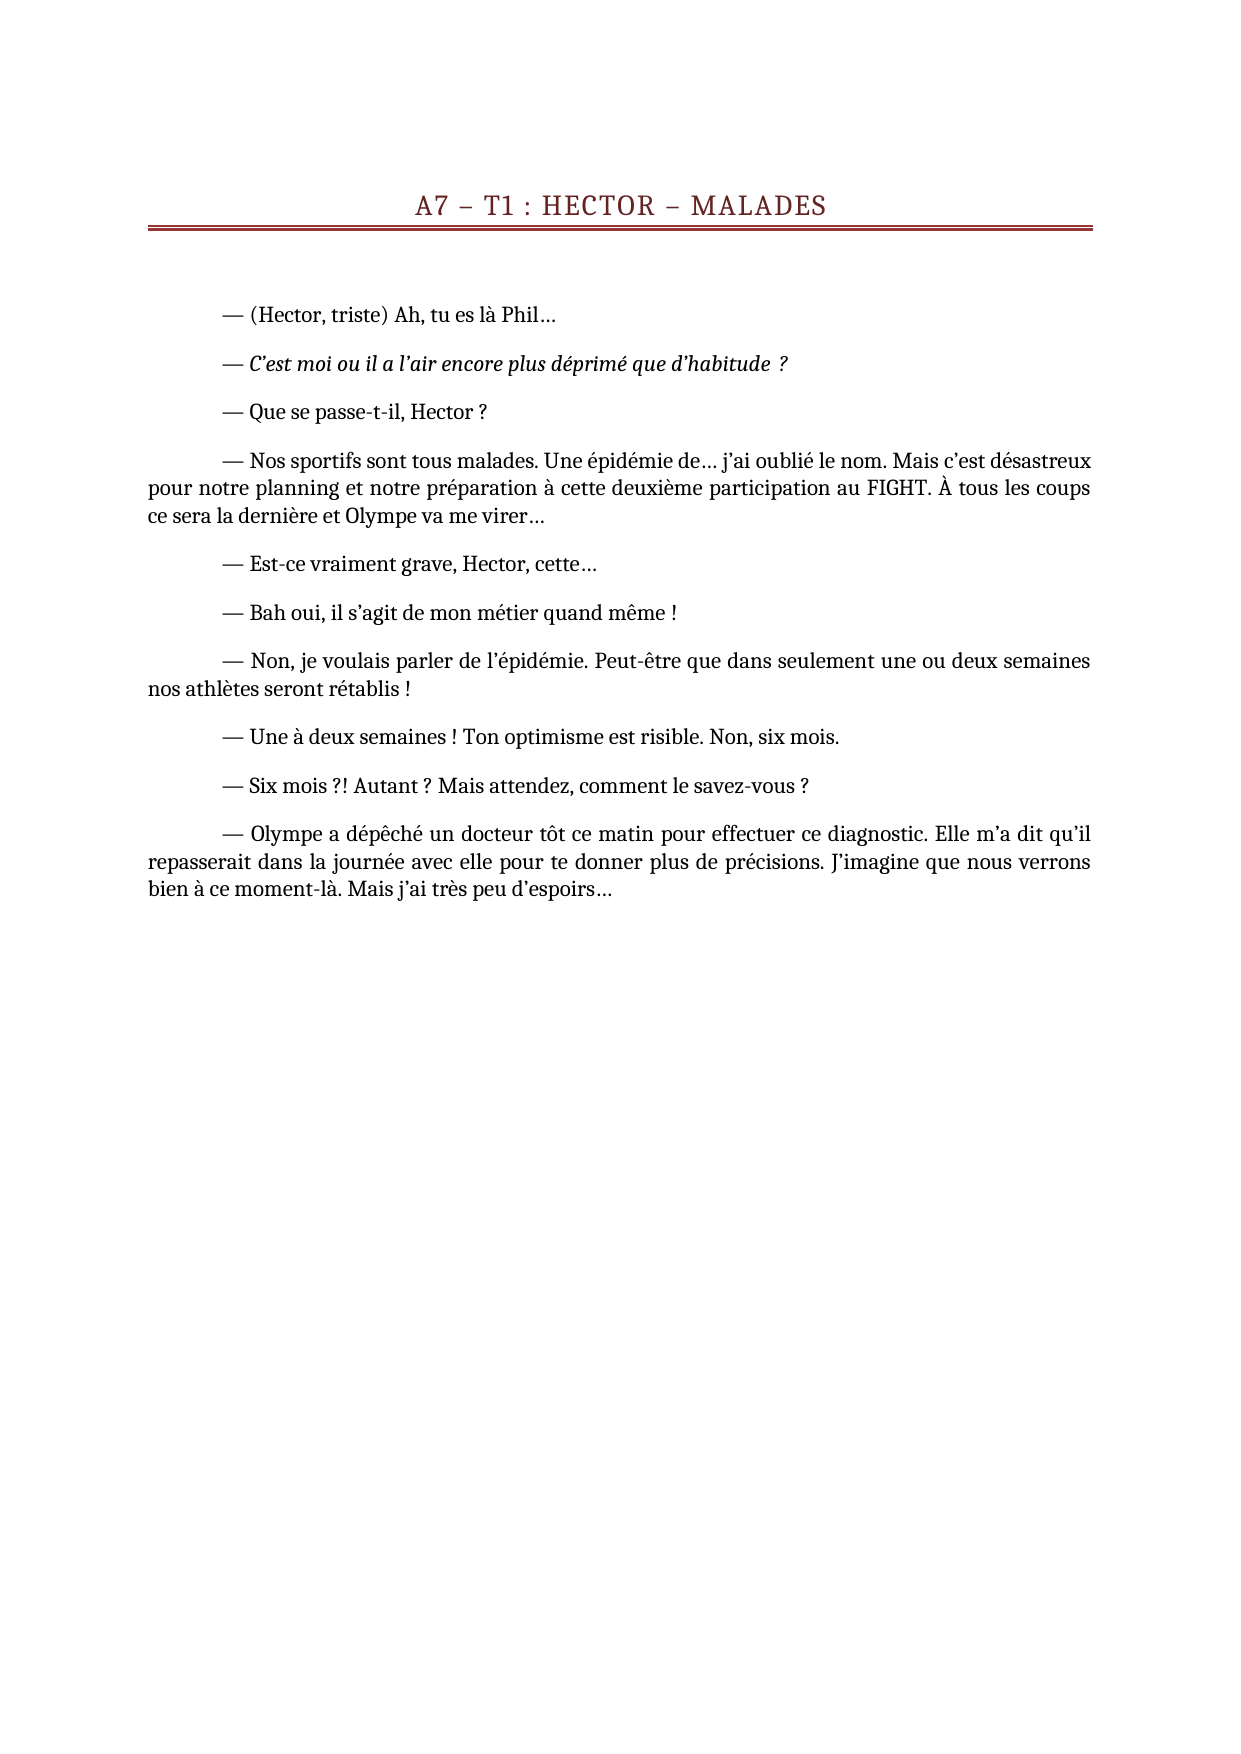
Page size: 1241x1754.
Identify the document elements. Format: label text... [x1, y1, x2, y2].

text — (Hector, triste) Ah, tu es là Phil… [148, 302, 1093, 328]
text — Nos sportifs sont tous malades. Une épidémie de… j’ai oublié le nom. Mais c’est désastreux pour notre planning et notre préparation à cette deuxième participation au FIGHT. À tous les coups ce sera la dernière et Olympe va me virer… [148, 447, 1093, 529]
text — Bah oui, il s’agit de mon métier quand même ! [148, 599, 1093, 626]
text — C’est moi ou il a l’air encore plus déprimé que d’habitude ? [148, 351, 1093, 377]
text — Olympe a dépêché un docteur tôt ce matin pour effectuer ce diagnostic. Elle m’a dit qu’il repasserait dans la journée avec elle pour te donner plus de précisions. J’imagine que nous verrons bien à ce moment-là. Mais j’ai très peu d’espoirs… [148, 821, 1093, 902]
text — Six mois ?! Autant ? Mais attendez, comment le savez-vous ? [148, 772, 1093, 799]
text — Est-ce vraiment grave, Hector, cette… [148, 551, 1093, 577]
text — Une à deux semaines ! Ton optimisme est risible. Non, six mois. [148, 724, 1093, 750]
text — Non, je voulais parler de l’épidémie. Peut-être que dans seulement une ou deux semaines nos athlètes seront rétablis ! [148, 648, 1093, 702]
text — Que se passe-t-il, Hector ? [148, 399, 1093, 425]
subtitle A7 – T1 : Hector – Malades [148, 189, 1093, 225]
